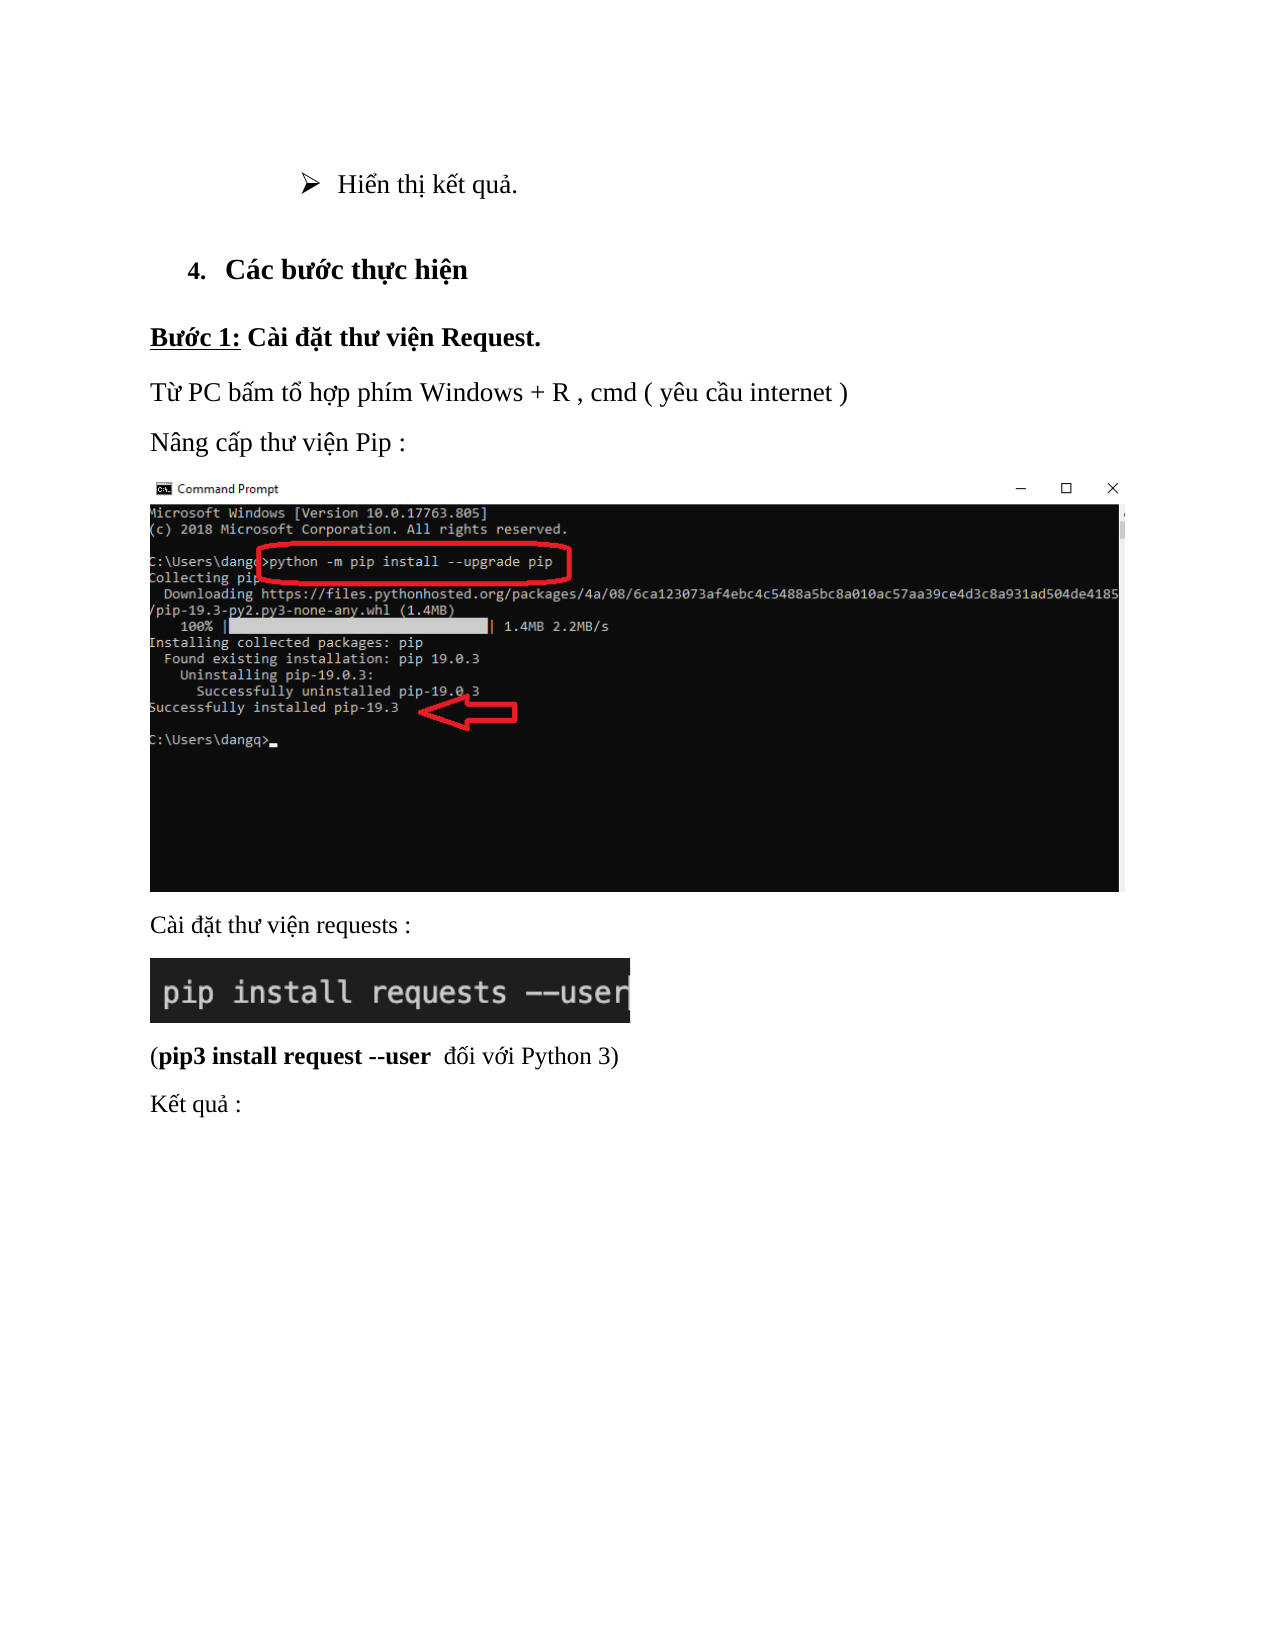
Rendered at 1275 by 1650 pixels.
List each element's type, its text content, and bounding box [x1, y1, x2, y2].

text Nâng cấp thư viện Pip : [150, 426, 1125, 457]
text Kết quả : [150, 1089, 1125, 1118]
text (pip3 install request --user đối với Python 3) [150, 1041, 1125, 1070]
text Từ PC bấm tổ hợp phím Windows + R , cmd ( yêu cầu internet ) [150, 376, 1125, 407]
subtitle Các bước thực hiện [187, 252, 1125, 286]
text Cài đặt thư viện requests : [150, 911, 1125, 939]
picture [150, 476, 1125, 892]
subtitle Bước 1: Cài đặt thư viện Request. [150, 321, 1125, 353]
picture [150, 958, 630, 1023]
list Hiển thị kết quả. [300, 150, 1125, 210]
